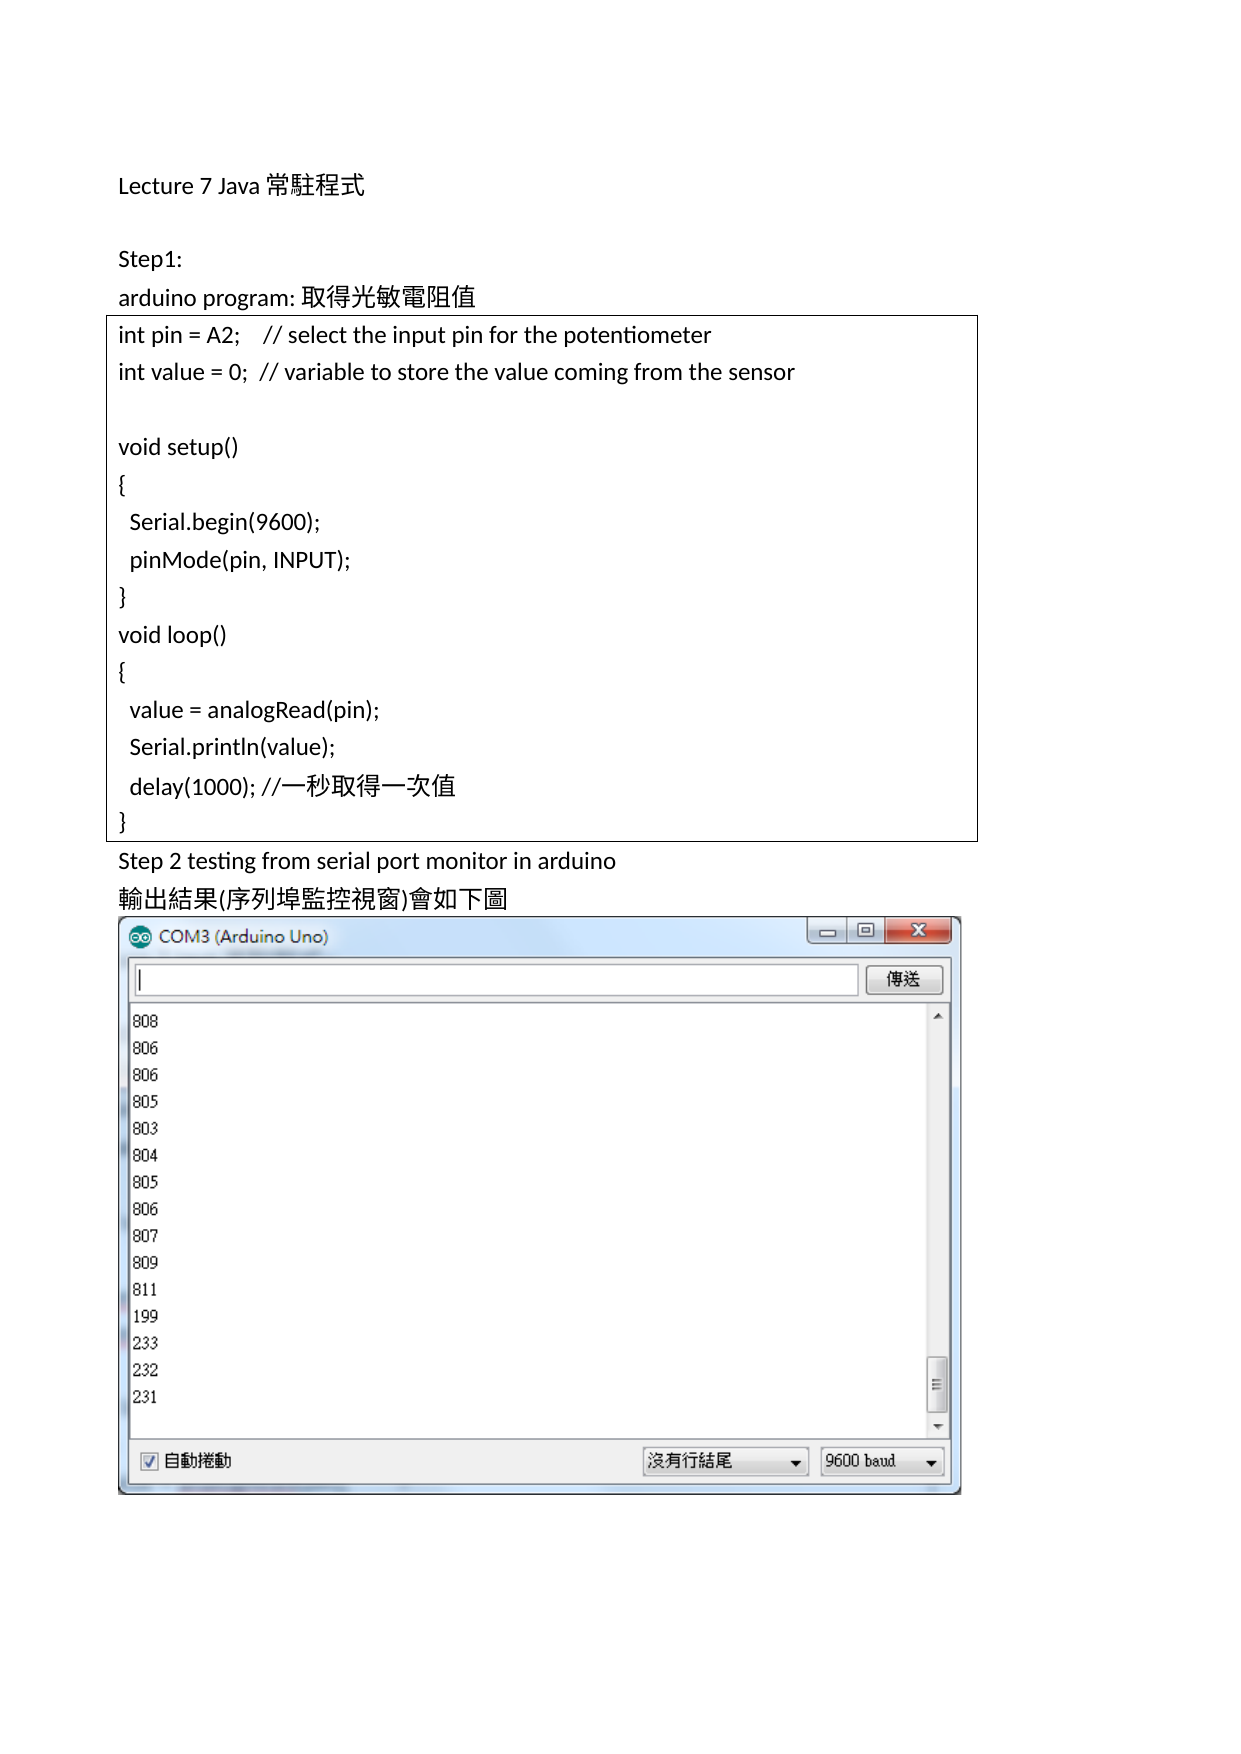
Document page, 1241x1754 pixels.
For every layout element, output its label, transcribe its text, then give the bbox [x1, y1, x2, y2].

text arduino program: 取得光敏電阻值 [118, 277, 1122, 314]
table_header int pin = A2; // select the input pin for the potentiometer int value = 0; // variable to store the value coming from the sensor void setup() { Serial.begin(9600); pinMode(pin, INPUT); } void loop() { value = analogRead(pin); Serial.println(value); delay(1000); //一秒取得一次值 } [107, 316, 977, 841]
text Lecture 7 Java常駐程式 [118, 164, 1122, 202]
text 輸出結果(序列埠監控視窗)會如下圖 [118, 879, 1122, 917]
text Step 2 testing from serial port monitor in arduino [118, 842, 1122, 879]
picture [118, 916, 962, 1495]
text Step1: [118, 239, 1122, 277]
